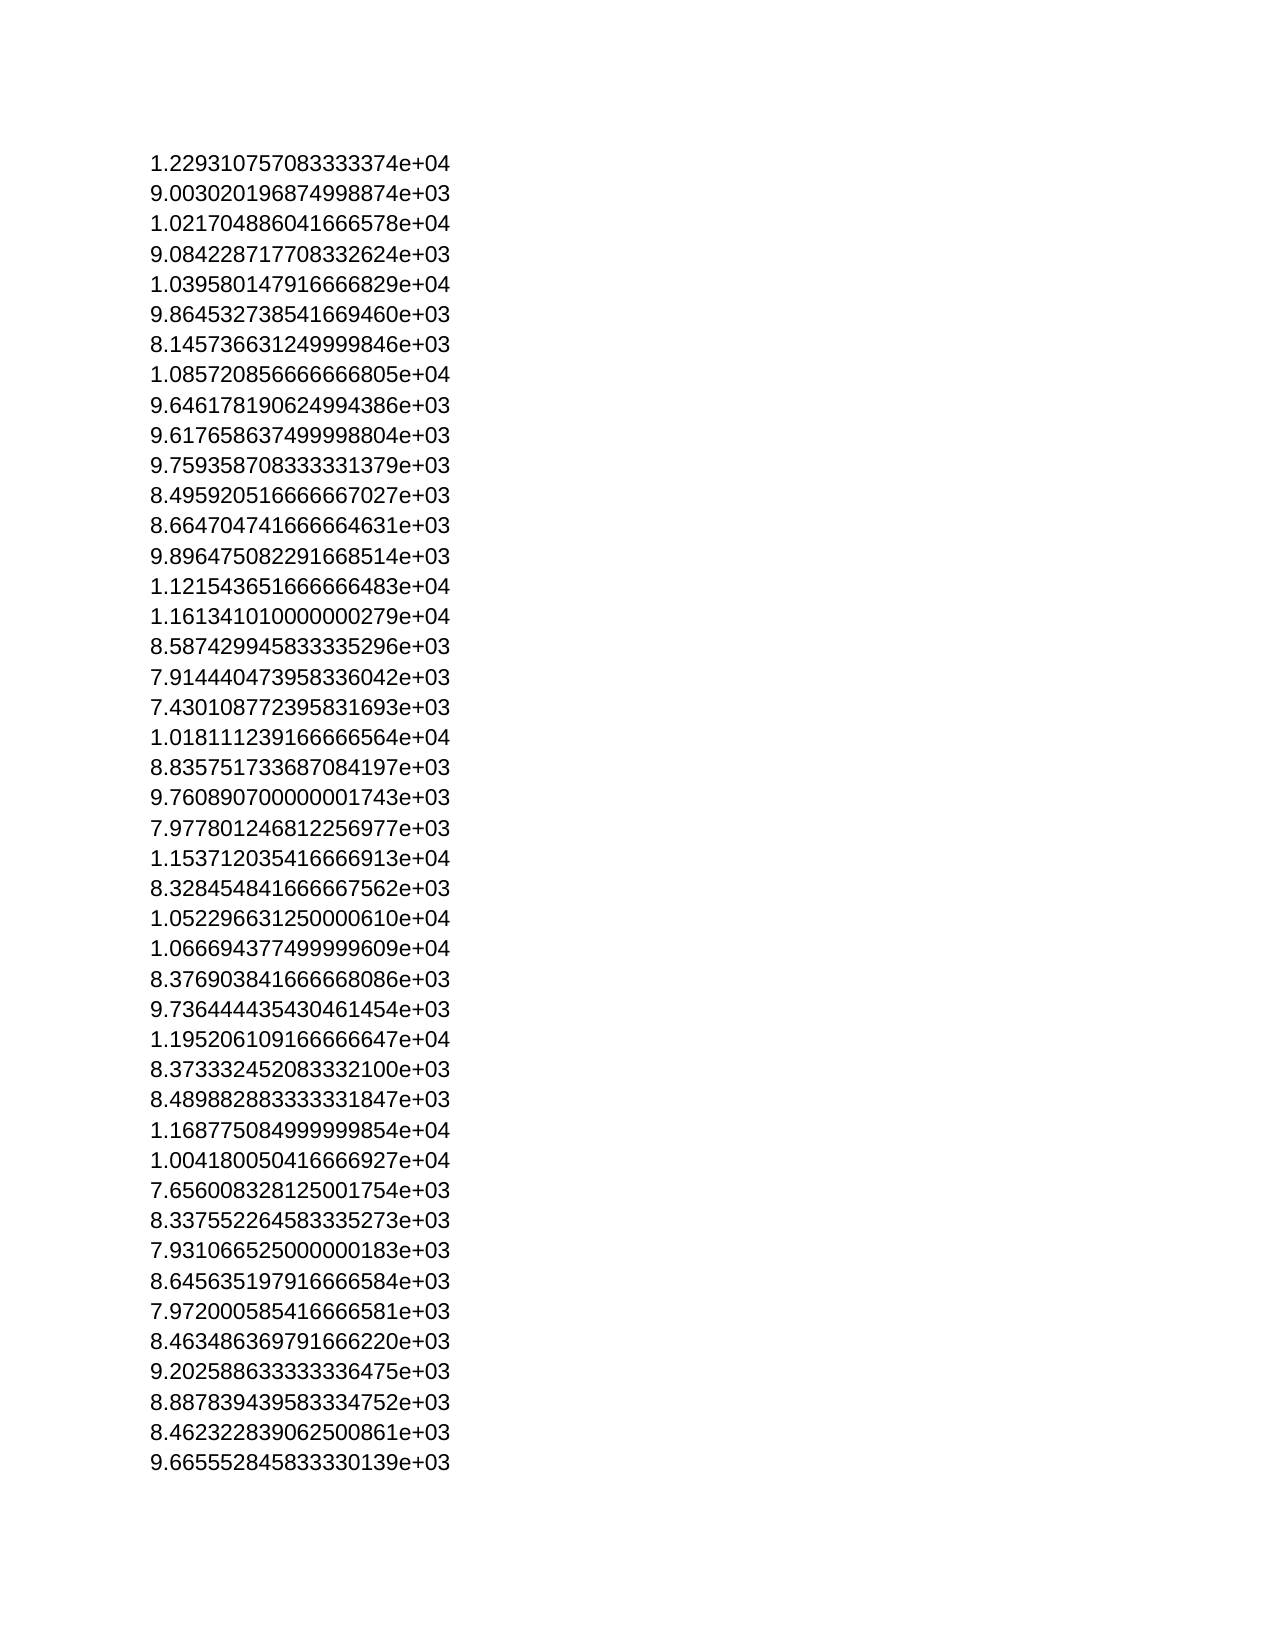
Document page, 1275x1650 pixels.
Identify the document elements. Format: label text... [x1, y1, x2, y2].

text 8.664704741666664631e+03 [150, 512, 1125, 539]
text 1.039580147916666829e+04 [150, 271, 1125, 297]
text 1.066694377499999609e+04 [150, 935, 1125, 962]
text 1.052296631250000610e+04 [150, 905, 1125, 932]
text 1.004180050416666927e+04 [150, 1147, 1125, 1173]
text 1.021704886041666578e+04 [150, 210, 1125, 237]
text 7.972000585416666581e+03 [150, 1298, 1125, 1324]
text 1.195206109166666647e+04 [150, 1026, 1125, 1052]
text 8.376903841666668086e+03 [150, 966, 1125, 992]
text 8.495920516666667027e+03 [150, 482, 1125, 509]
text 8.587429945833335296e+03 [150, 633, 1125, 660]
text 8.835751733687084197e+03 [150, 754, 1125, 781]
text 9.084228717708332624e+03 [150, 241, 1125, 267]
text 9.864532738541669460e+03 [150, 301, 1125, 327]
text 1.121543651666666483e+04 [150, 573, 1125, 599]
text 7.914440473958336042e+03 [150, 663, 1125, 690]
text 1.229310757083333374e+04 [150, 150, 1125, 176]
text 1.085720856666666805e+04 [150, 361, 1125, 388]
text 8.489882883333331847e+03 [150, 1086, 1125, 1113]
text 7.977801246812256977e+03 [150, 814, 1125, 841]
text 1.168775084999999854e+04 [150, 1117, 1125, 1143]
text 9.617658637499998804e+03 [150, 422, 1125, 448]
text 8.373332452083332100e+03 [150, 1056, 1125, 1083]
text 1.153712035416666913e+04 [150, 845, 1125, 871]
text 1.018111239166666564e+04 [150, 724, 1125, 750]
text 8.145736631249999846e+03 [150, 331, 1125, 358]
text 8.887839439583334752e+03 [150, 1388, 1125, 1415]
text 9.646178190624994386e+03 [150, 392, 1125, 418]
text 8.328454841666667562e+03 [150, 875, 1125, 901]
text 9.760890700000001743e+03 [150, 784, 1125, 811]
text 8.645635197916666584e+03 [150, 1268, 1125, 1294]
text 8.337552264583335273e+03 [150, 1207, 1125, 1234]
text 9.202588633333336475e+03 [150, 1358, 1125, 1385]
text 8.463486369791666220e+03 [150, 1328, 1125, 1354]
text 1.161341010000000279e+04 [150, 603, 1125, 629]
text 9.759358708333331379e+03 [150, 452, 1125, 478]
text 9.665552845833330139e+03 [150, 1449, 1125, 1475]
text 8.462322839062500861e+03 [150, 1419, 1125, 1445]
text 9.736444435430461454e+03 [150, 996, 1125, 1022]
text 9.896475082291668514e+03 [150, 543, 1125, 569]
text 7.656008328125001754e+03 [150, 1177, 1125, 1203]
text 7.430108772395831693e+03 [150, 694, 1125, 720]
text 9.003020196874998874e+03 [150, 180, 1125, 207]
text 7.931066525000000183e+03 [150, 1237, 1125, 1264]
